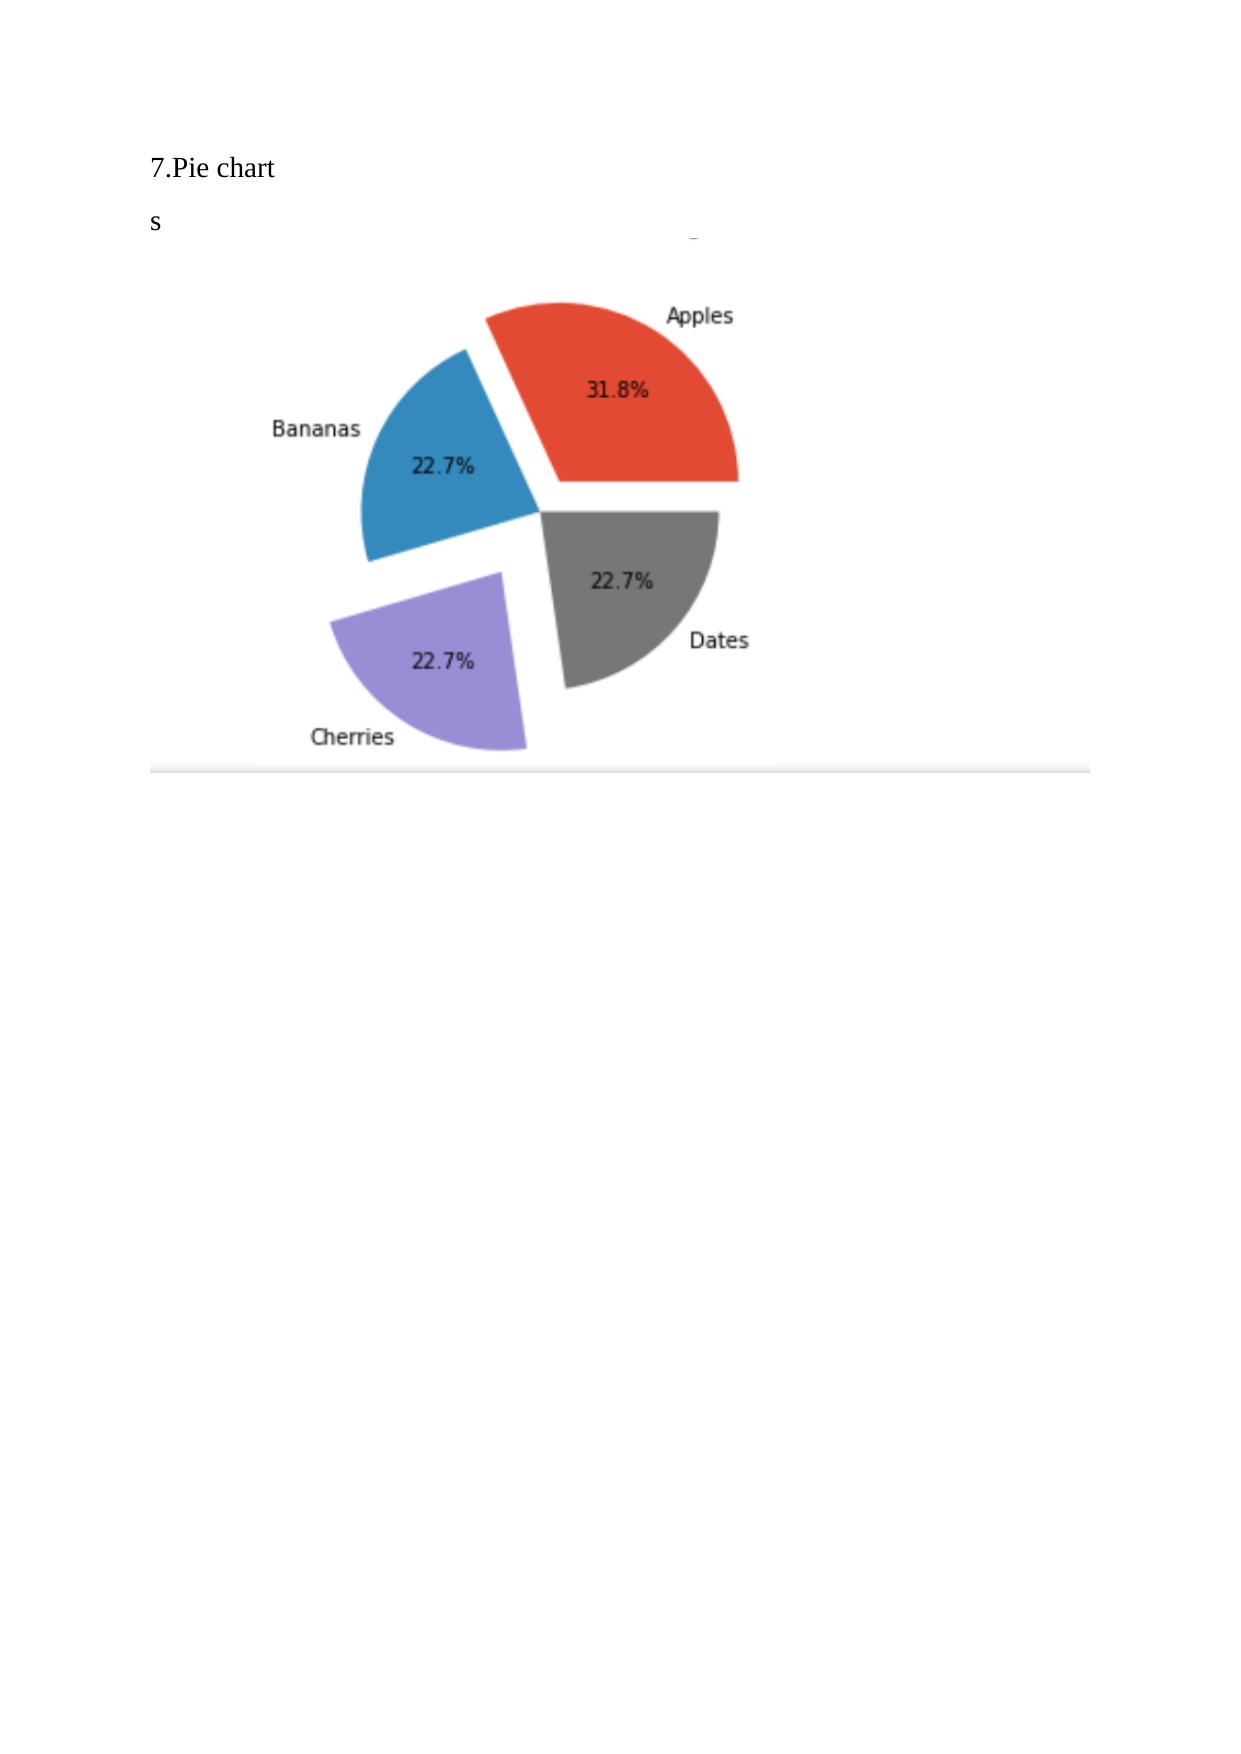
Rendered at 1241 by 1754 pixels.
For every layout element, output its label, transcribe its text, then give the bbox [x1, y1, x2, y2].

text s [150, 203, 1090, 238]
picture [150, 238, 1091, 773]
text 7.Pie chart [150, 150, 1090, 183]
